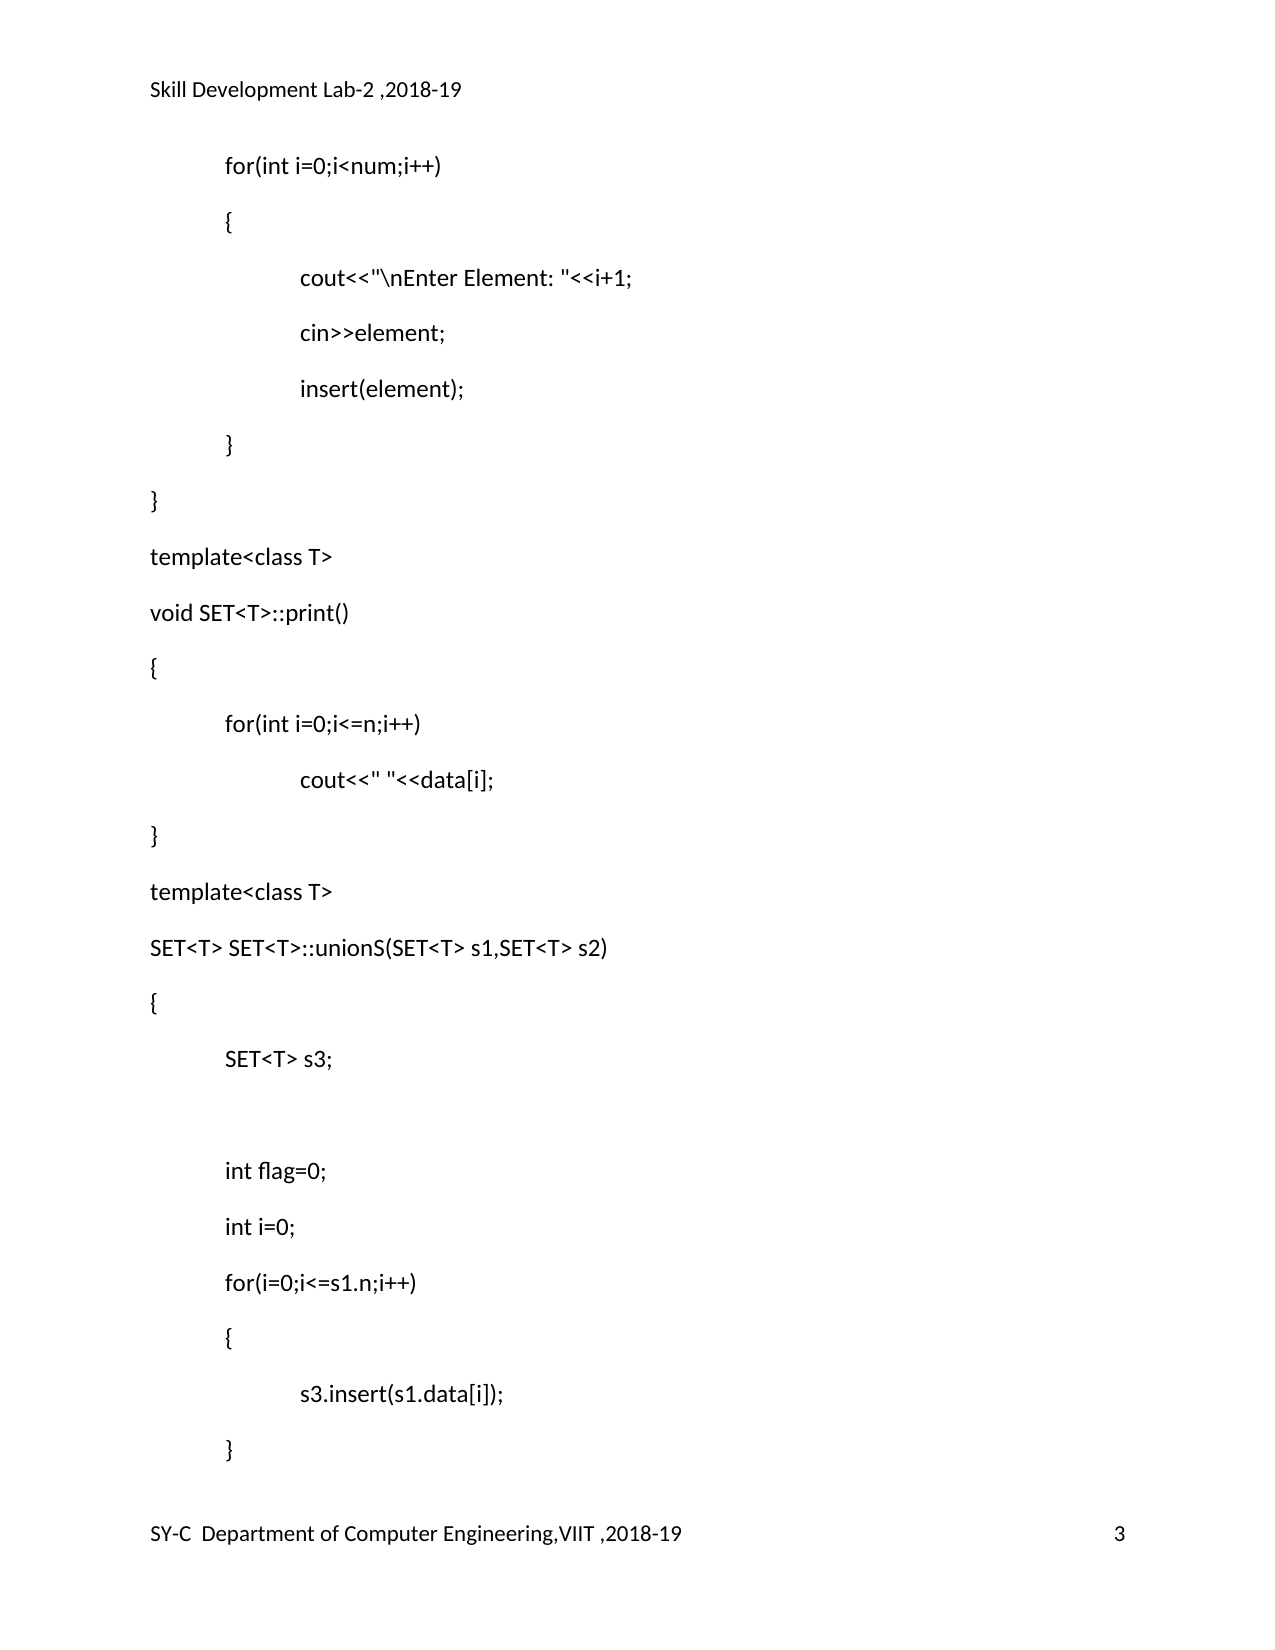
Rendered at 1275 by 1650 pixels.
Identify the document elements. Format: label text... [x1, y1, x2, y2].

text void SET<T>::print() [150, 597, 1125, 627]
text } [150, 485, 1125, 516]
text int i=0; [150, 1211, 1125, 1241]
text s3.insert(s1.data[i]); [150, 1378, 1125, 1409]
text int flag=0; [150, 1155, 1125, 1186]
text for(i=0;i<=s1.n;i++) [150, 1267, 1125, 1297]
text cin>>element; [150, 317, 1125, 348]
text SET<T> s3; [150, 1043, 1125, 1074]
text } [150, 1434, 1125, 1465]
text insert(element); [150, 373, 1125, 404]
text { [150, 652, 1125, 683]
text } [150, 429, 1125, 460]
text template<class T> [150, 541, 1125, 571]
text { [150, 987, 1125, 1018]
text { [150, 1322, 1125, 1353]
text for(int i=0;i<num;i++) [150, 150, 1125, 181]
text } [150, 820, 1125, 851]
text cout<<" "<<data[i]; [150, 764, 1125, 795]
text for(int i=0;i<=n;i++) [150, 708, 1125, 739]
text SET<T> SET<T>::unionS(SET<T> s1,SET<T> s2) [150, 932, 1125, 962]
text cout<<"\nEnter Element: "<<i+1; [150, 262, 1125, 292]
text template<class T> [150, 876, 1125, 906]
text { [150, 206, 1125, 236]
